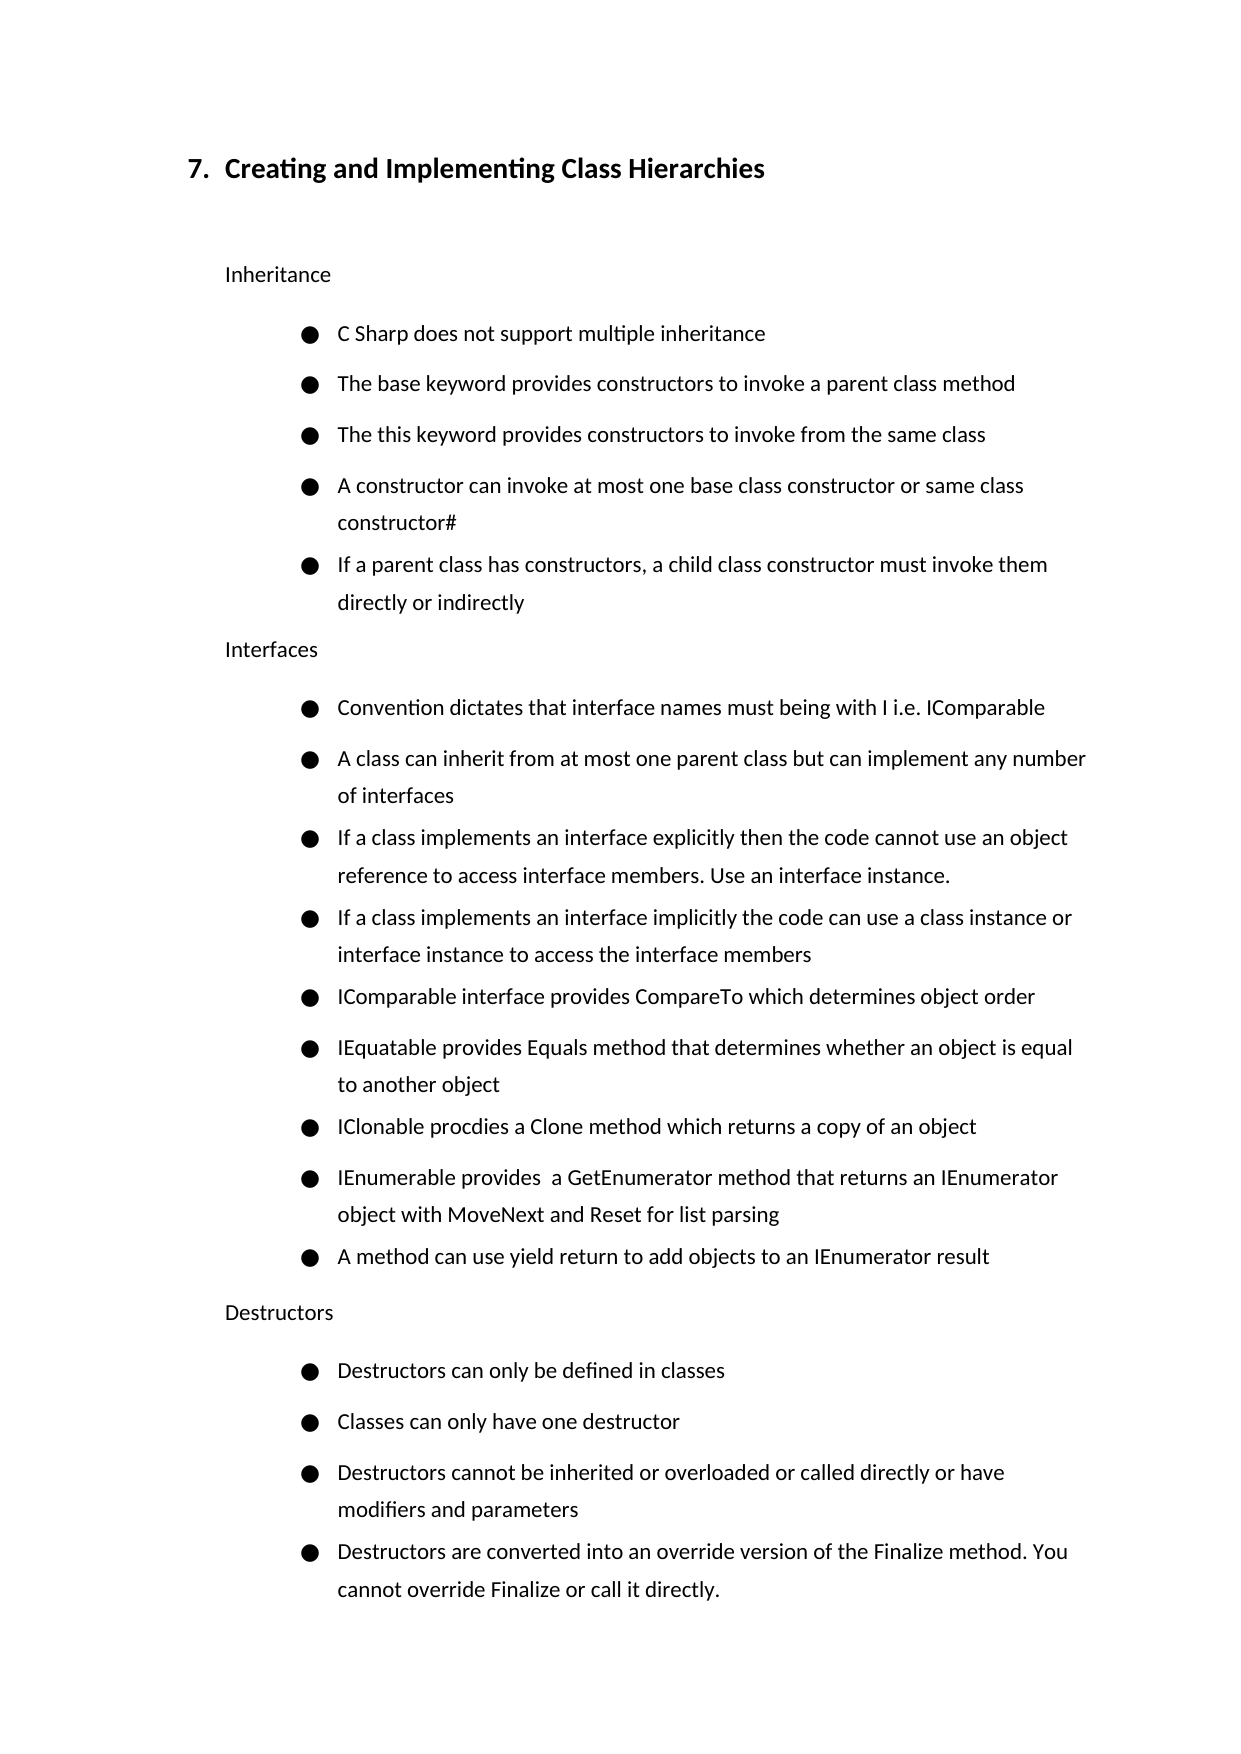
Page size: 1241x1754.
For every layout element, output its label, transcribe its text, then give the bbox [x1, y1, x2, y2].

list IComparable interface provides CompareTo which determines object order [300, 970, 1090, 1017]
list A constructor can invoke at most one base class constructor or same class constructor# [300, 459, 1090, 536]
list Convention dictates that interface names must being with I i.e. IComparable [300, 682, 1090, 728]
text Destructors [225, 1298, 1090, 1326]
list A method can use yield return to add objects to an IEnumerator result [300, 1231, 1090, 1278]
list The this keyword provides constructors to invoke from the same class [300, 408, 1090, 456]
list IEquatable provides Equals method that determines whether an object is equal to another object [300, 1021, 1090, 1098]
list If a parent class has constructors, a child class constructor must invoke them directly or indirectly [300, 539, 1090, 616]
list Destructors cannot be inherited or overloaded or called directly or have modifiers and parameters [300, 1446, 1090, 1523]
list IEnumerable provides a GetEnumerator method that returns an IEnumerator object with MoveNext and Reset for list parsing [300, 1151, 1090, 1228]
list IClonable procdies a Clone method which returns a copy of an object [300, 1101, 1090, 1147]
list Creating and Implementing Class Hierarchies [187, 150, 1090, 186]
list If a class implements an interface explicitly then the code cannot use an object reference to access interface members. Use an interface instance. [300, 812, 1090, 889]
list Classes can only have one destructor [300, 1396, 1090, 1443]
text Inheritance [225, 260, 1090, 288]
text Interfaces [225, 635, 1090, 663]
list Destructors can only be defined in classes [300, 1345, 1090, 1392]
list If a class implements an interface implicitly the code can use a class instance or interface instance to access the interface members [300, 891, 1090, 968]
list A class can inherit from at most one parent class but can implement any number of interfaces [300, 732, 1090, 809]
list The base keyword provides constructors to invoke a parent class method [300, 358, 1090, 405]
list Destructors are converted into an override version of the Finalize method. You cannot override Finalize or call it directly. [300, 1526, 1090, 1603]
list C Sharp does not support multiple inheritance [300, 307, 1090, 354]
